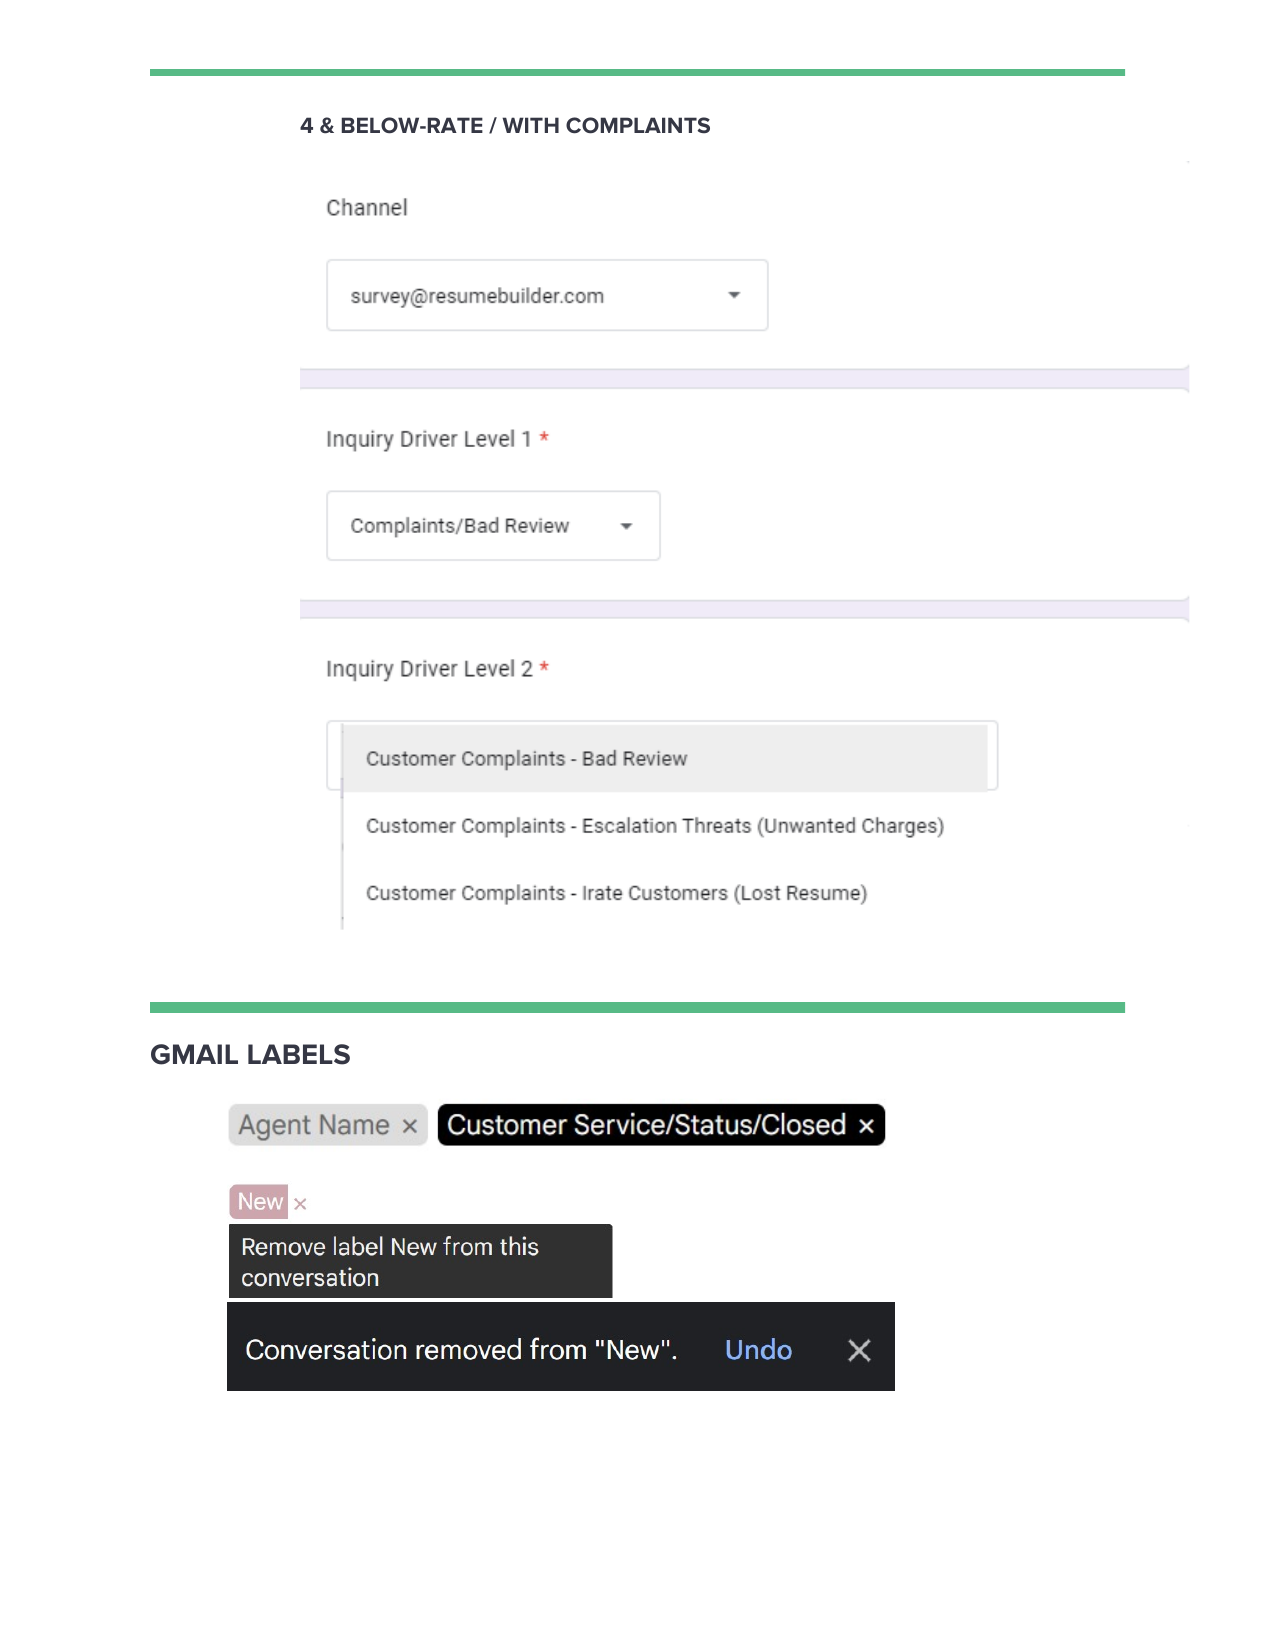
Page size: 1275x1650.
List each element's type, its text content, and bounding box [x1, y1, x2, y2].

picture [300, 161, 1202, 944]
picture [225, 1180, 897, 1393]
picture [150, 1002, 1125, 1013]
picture [225, 1094, 904, 1152]
subtitle GMAIL LABELS [150, 1013, 1125, 1073]
picture [150, 69, 1125, 76]
subtitle 4 & BELOW-RATE / WITH COMPLAINTS [225, 112, 1125, 140]
